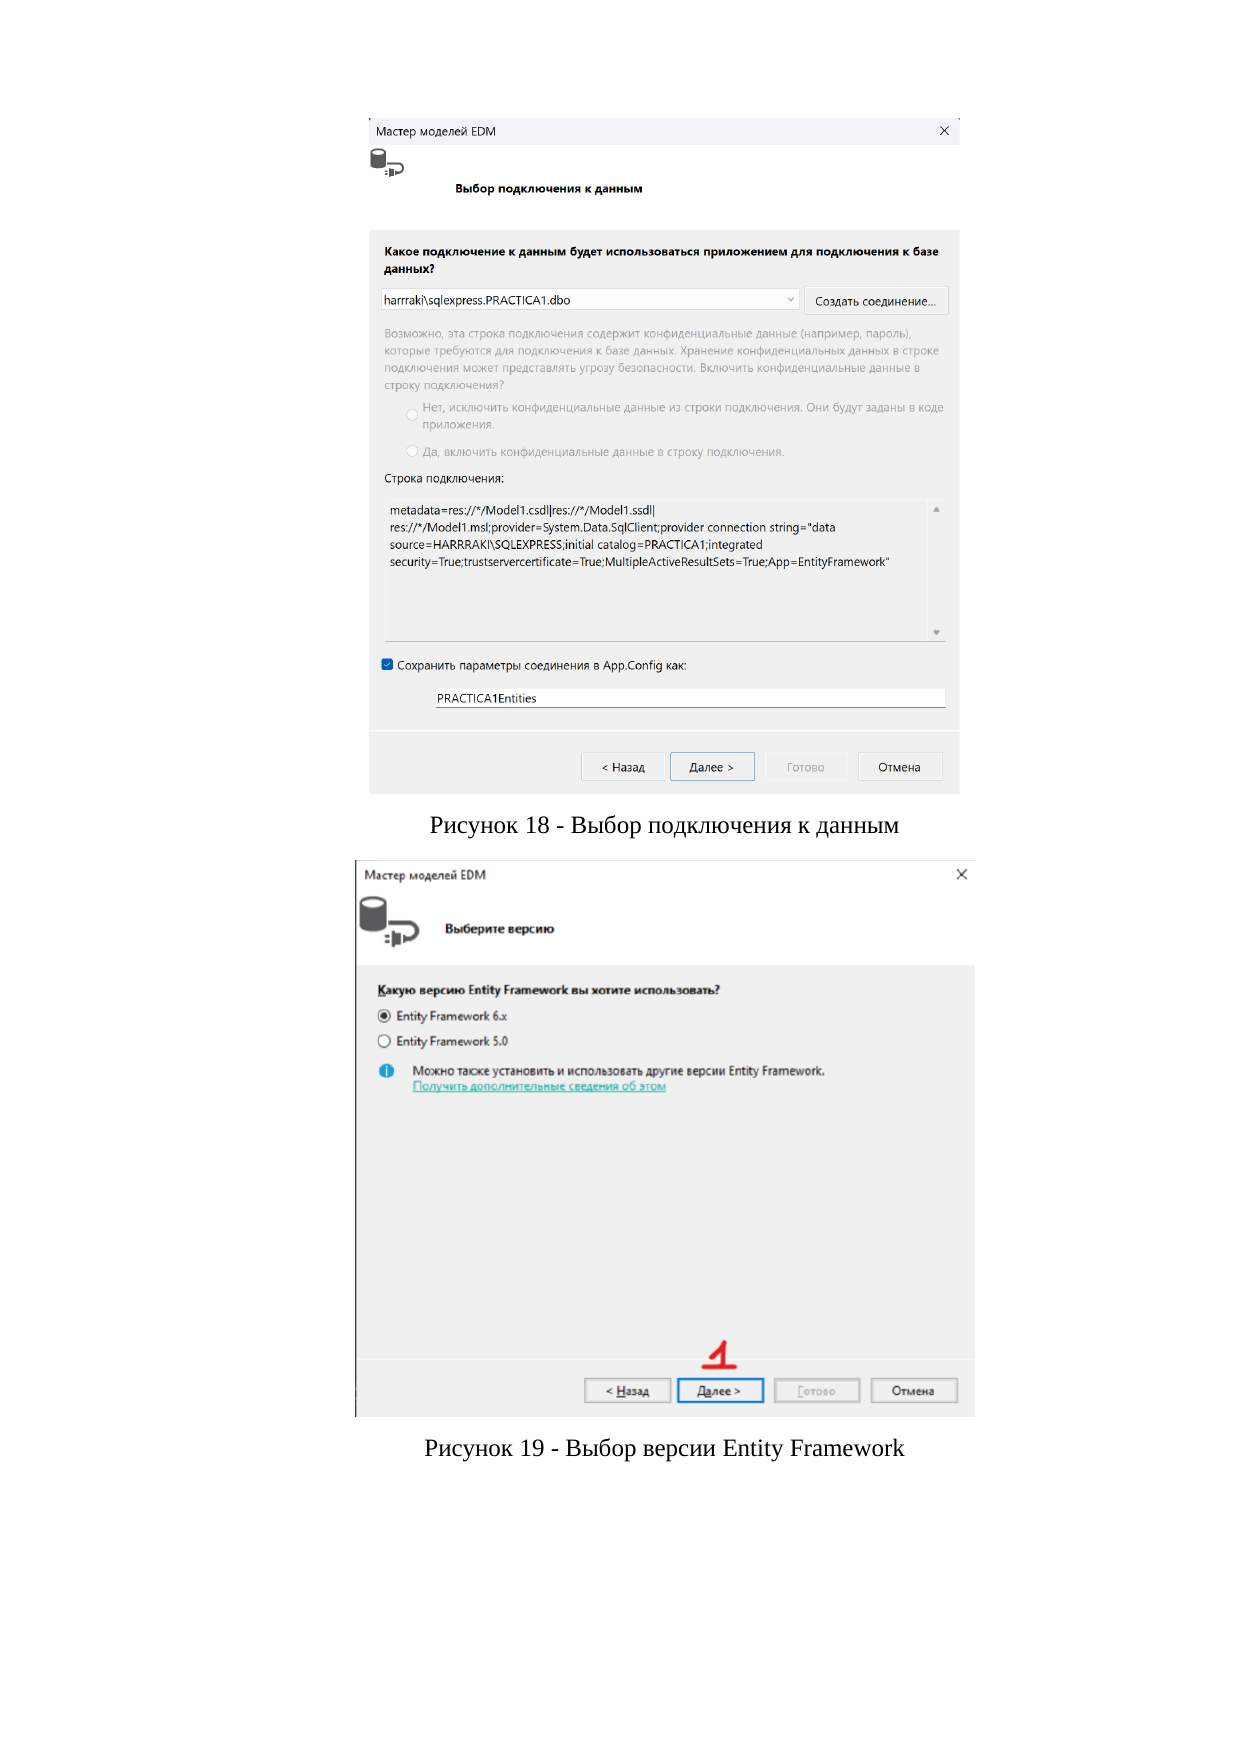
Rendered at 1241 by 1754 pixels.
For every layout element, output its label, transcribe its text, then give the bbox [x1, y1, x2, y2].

picture [353, 860, 975, 1417]
picture [369, 118, 960, 794]
